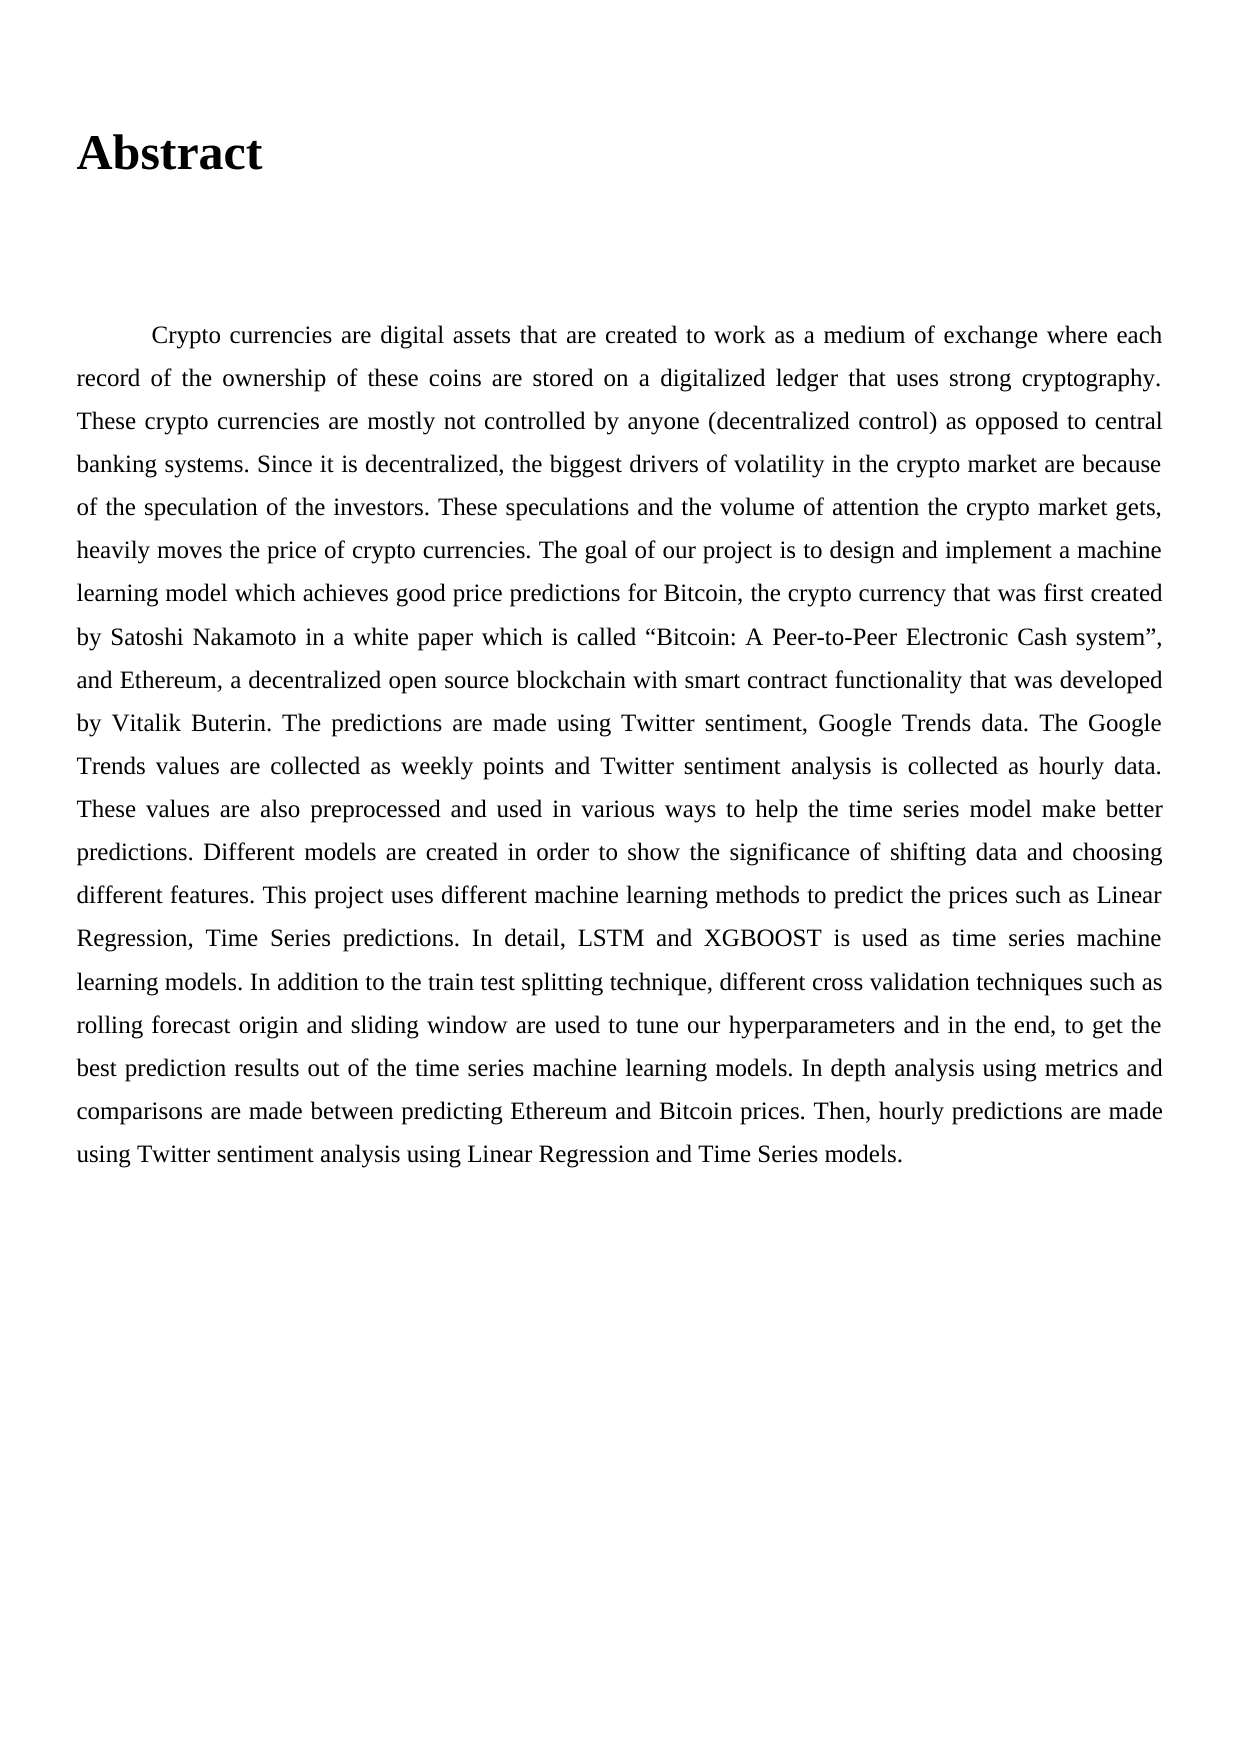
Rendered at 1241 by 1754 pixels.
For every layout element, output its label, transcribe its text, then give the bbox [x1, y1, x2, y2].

text Abstract [76, 123, 1164, 181]
text Crypto currencies are digital assets that are created to work as a medium of exchange where each record of the ownership of these coins are stored on a digitalized ledger that uses strong cryptography. These crypto currencies are mostly not controlled by anyone (decentralized control) as opposed to central banking systems. Since it is decentralized, the biggest drivers of volatility in the crypto market are because of the speculation of the investors. These speculations and the volume of attention the crypto market gets, heavily moves the price of crypto currencies. The goal of our project is to design and implement a machine learning model which achieves good price predictions for Bitcoin, the crypto currency that was first created by Satoshi Nakamoto in a white paper which is called “Bitcoin: A Peer-to-Peer Electronic Cash system”, and Ethereum, a decentralized open source blockchain with smart contract functionality that was developed by Vitalik Buterin. The predictions are made using Twitter sentiment, Google Trends data. The Google Trends values are collected as weekly points and Twitter sentiment analysis is collected as hourly data. These values are also preprocessed and used in various ways to help the time series model make better predictions. Different models are created in order to show the significance of shifting data and choosing different features. This project uses different machine learning methods to predict the prices such as Linear Regression, Time Series predictions. In detail, LSTM and XGBOOST is used as time series machine learning models. In addition to the train test splitting technique, different cross validation techniques such as rolling forecast origin and sliding window are used to tune our hyperparameters and in the end, to get the best prediction results out of the time series machine learning models. In depth analysis using metrics and comparisons are made between predicting Ethereum and Bitcoin prices. Then, hourly predictions are made using Twitter sentiment analysis using Linear Regression and Time Series models. [76, 320, 1164, 1168]
